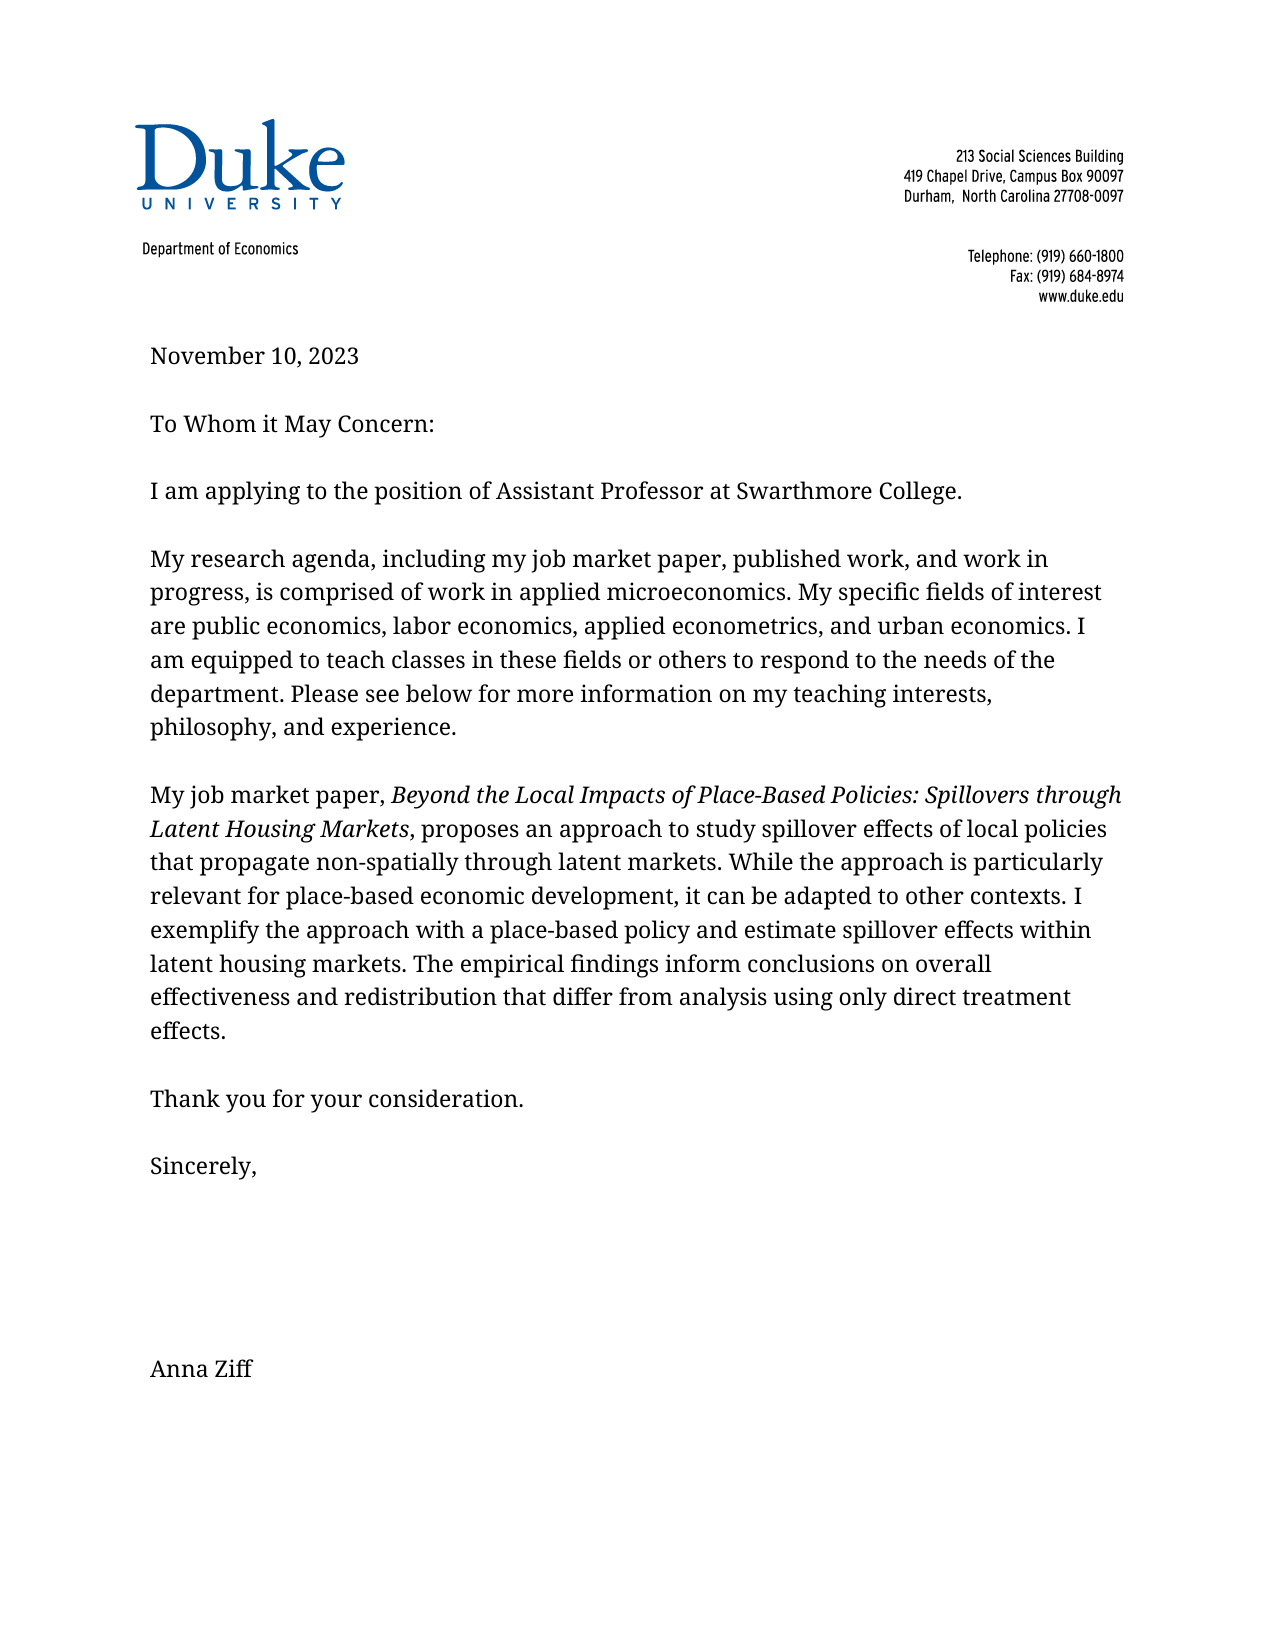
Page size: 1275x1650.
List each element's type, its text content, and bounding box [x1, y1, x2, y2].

text November 10, 2023 [150, 150, 1125, 181]
text Thank you for your consideration. [150, 892, 1125, 924]
text To Whom it May Concern: [150, 217, 1125, 249]
text My research agenda, including my job market paper, published work, and work in progress, is comprised of work in applied microeconomics. My specific fields of interest are public economics, labor economics, applied econometrics, and urban economics. I am equipped to teach classes in these fields or others to respond to the needs of the department. Please see below for more information on my teaching interests, philosophy, and experience. [150, 352, 1125, 552]
text I am applying to the position of Assistant Professor at Swarthmore College. [150, 285, 1125, 316]
text Anna Ziff [150, 1162, 1125, 1194]
text My job market paper, Beyond the Local Impacts of Place-Based Policies: Spillovers through Latent Housing Markets, proposes an approach to study spillover effects of local policies that propagate non-spatially through latent markets. While the approach is particularly relevant for place-based economic development, it can be adapted to other contexts. I exemplify the approach with a place-based policy and estimate spillover effects within latent housing markets. The empirical findings inform conclusions on overall effectiveness and redistribution that differ from analysis using only direct treatment effects. [150, 589, 1125, 856]
text Sincerely, [150, 960, 1125, 991]
